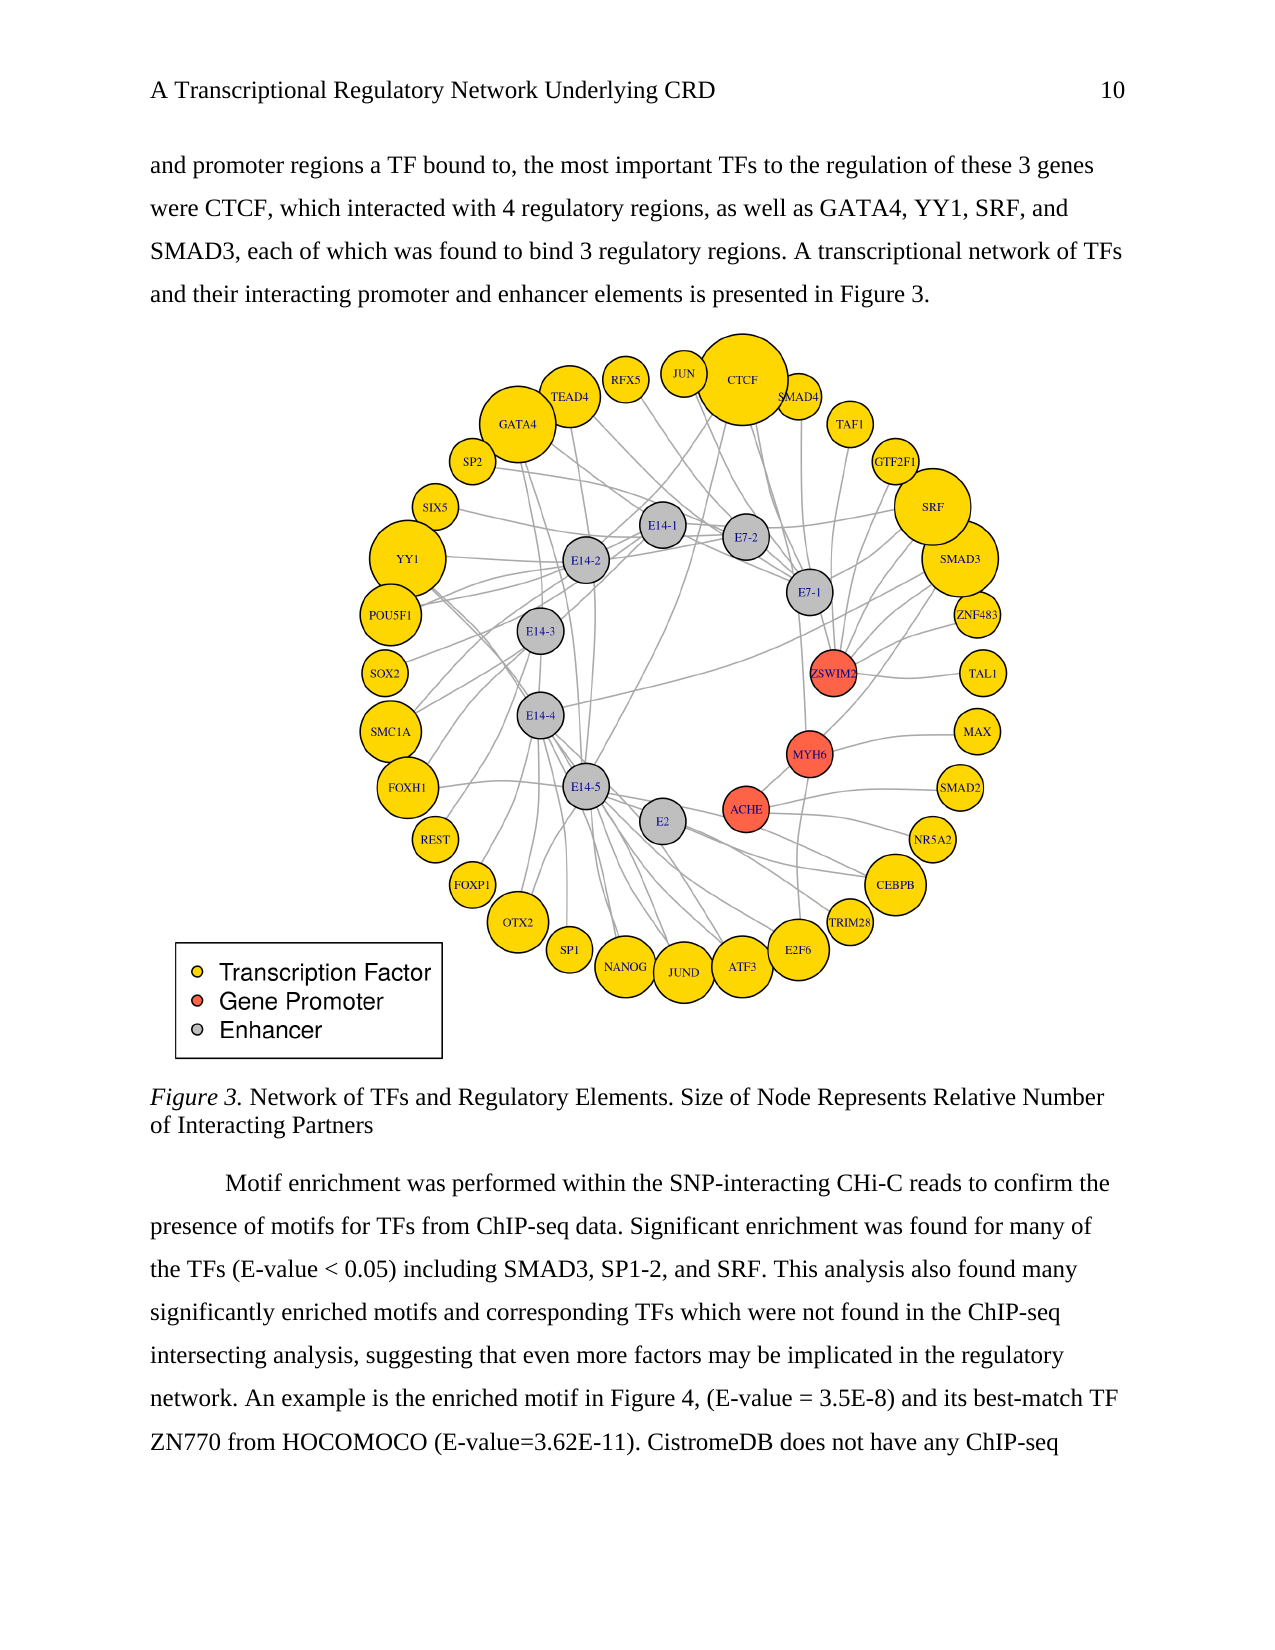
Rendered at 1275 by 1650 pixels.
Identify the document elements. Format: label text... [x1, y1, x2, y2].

text Figure 3. Network of TFs and Regulatory Elements. Size of Node Represents Relative Number of Interacting Partners [150, 1082, 1125, 1139]
picture [150, 322, 1024, 1068]
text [150, 150, 1125, 308]
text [150, 1168, 1125, 1455]
